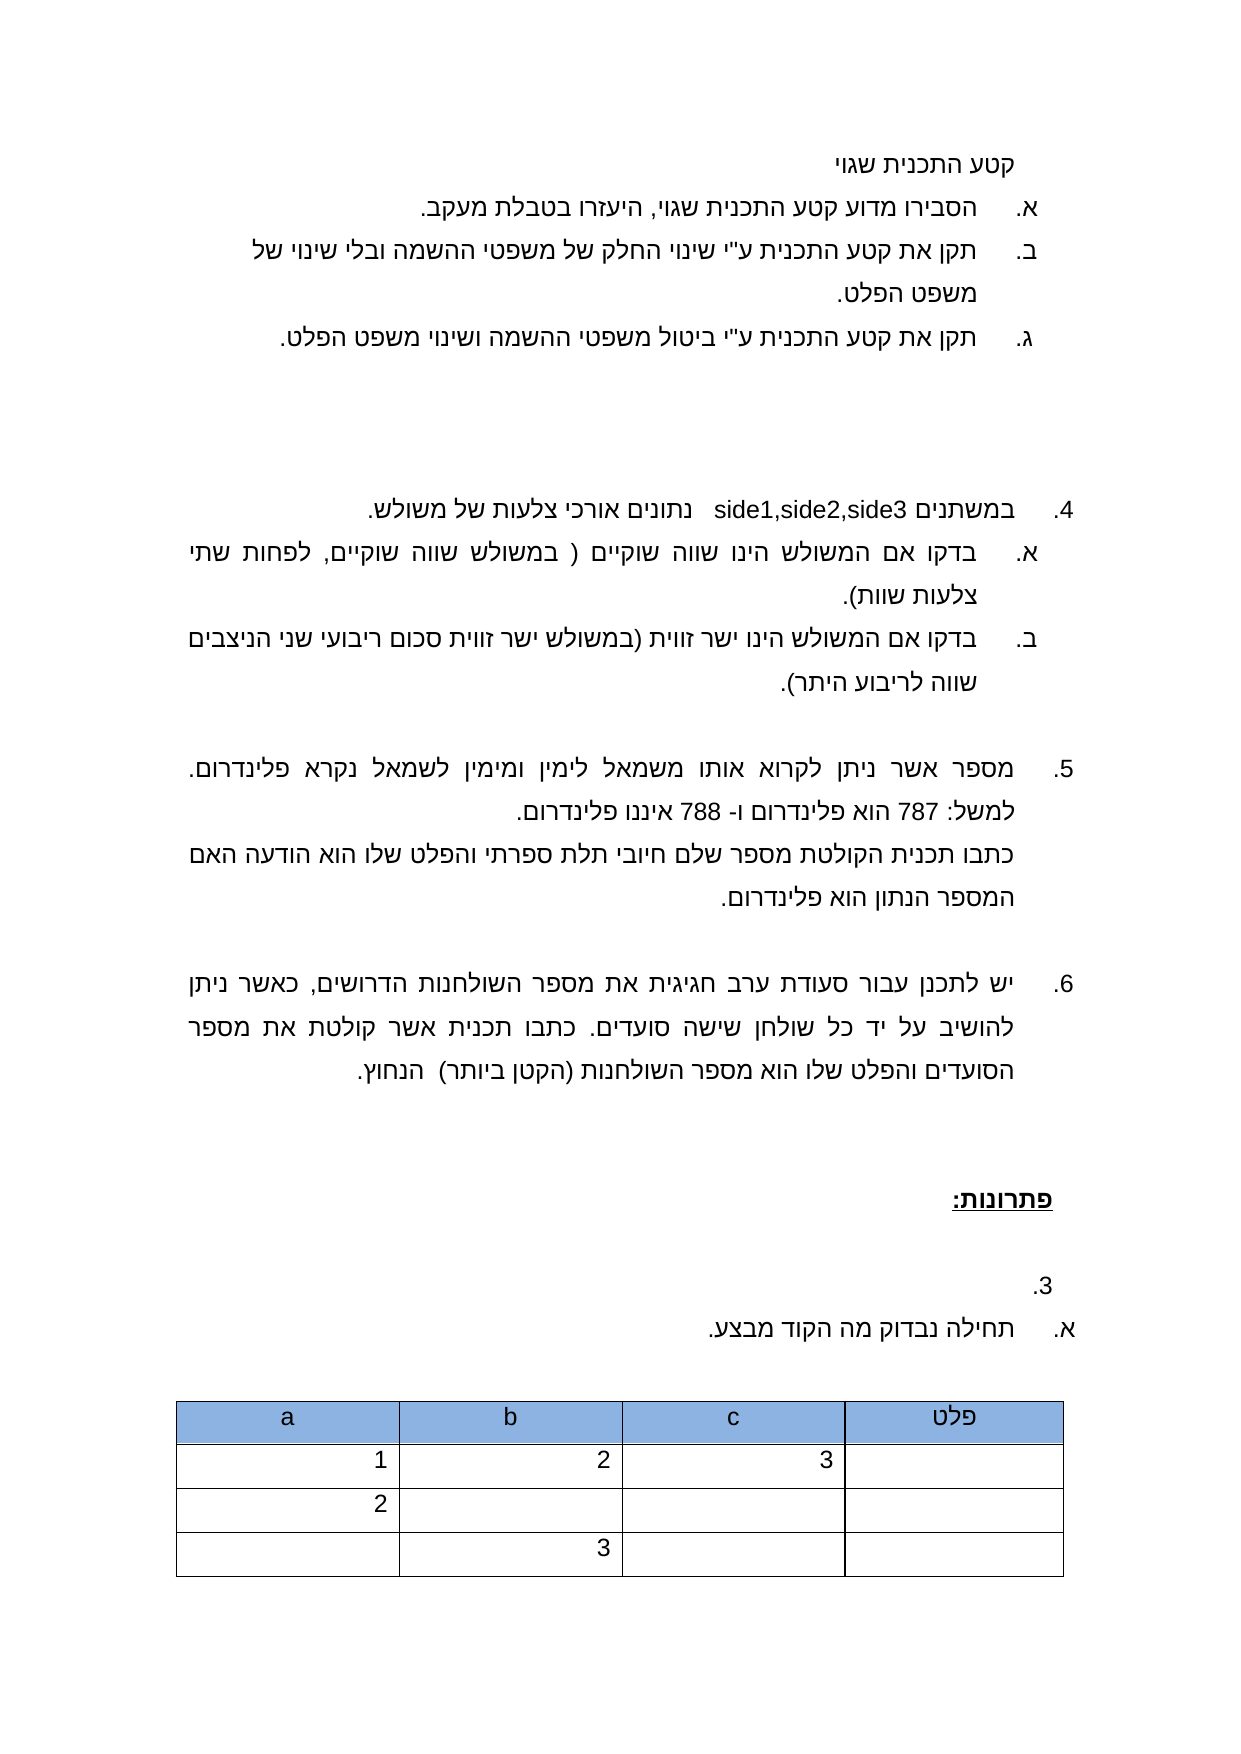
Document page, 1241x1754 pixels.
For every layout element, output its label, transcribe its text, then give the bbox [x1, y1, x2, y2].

list 3. [187, 1271, 1053, 1300]
text פתרונות: [187, 1185, 1053, 1214]
list תקן את קטע התכנית ע"י ביטול משפטי ההשמה ושינוי משפט הפלט. [187, 322, 1015, 351]
list הסבירו מדוע קטע התכנית שגוי, היעזרו בטבלת מעקב. [187, 193, 1015, 222]
table_cell 2 [177, 1489, 399, 1532]
list כתבו תכנית הקולטת מספר שלם חיובי תלת ספרתי והפלט שלו הוא הודעה האם המספר הנתון הוא פלינדרום. [187, 840, 1015, 912]
list במשתנים side1,side2,side3 נתונים אורכי צלעות של משולש. [187, 495, 1053, 524]
list בדקו אם המשולש הינו ישר זווית (במשולש ישר זווית סכום ריבועי שני הניצבים שווה לריבוע היתר). [187, 624, 1015, 696]
table_cell 2 [400, 1445, 622, 1488]
table_cell 1 [177, 1445, 399, 1488]
table_cell [846, 1533, 1063, 1576]
table_cell [846, 1445, 1063, 1488]
table_cell [177, 1533, 399, 1576]
table_cell 3 [623, 1445, 844, 1488]
table_header c [623, 1402, 844, 1443]
list יש לתכנן עבור סעודת ערב חגיגית את מספר השולחנות הדרושים, כאשר ניתן להושיב על יד כל שולחן שישה סועדים. כתבו תכנית אשר קולטת את מספר הסועדים והפלט שלו הוא מספר השולחנות (הקטן ביותר) הנחוץ. [187, 969, 1053, 1084]
table_header b [400, 1402, 622, 1443]
table_cell [846, 1489, 1063, 1532]
list מספר אשר ניתן לקרוא אותו משמאל לימין ומימין לשמאל נקרא פלינדרום. למשל: 787 הוא פלינדרום ו- 788 איננו פלינדרום. [187, 754, 1053, 826]
list בדקו אם המשולש הינו שווה שוקיים ( במשולש שווה שוקיים, לפחות שתי צלעות שוות). [187, 538, 1015, 610]
table_cell [623, 1489, 844, 1532]
table_cell 3 [400, 1533, 622, 1576]
table_cell [400, 1489, 622, 1532]
table_header פלט [846, 1402, 1063, 1443]
list תקן את קטע התכנית ע"י שינוי החלק של משפטי ההשמה ובלי שינוי של משפט הפלט. [187, 236, 1015, 308]
table_cell [623, 1533, 844, 1576]
list תחילה נבדוק מה הקוד מבצע. [187, 1314, 1053, 1343]
table_header a [177, 1402, 399, 1443]
list קטע התכנית שגוי [187, 150, 1015, 179]
